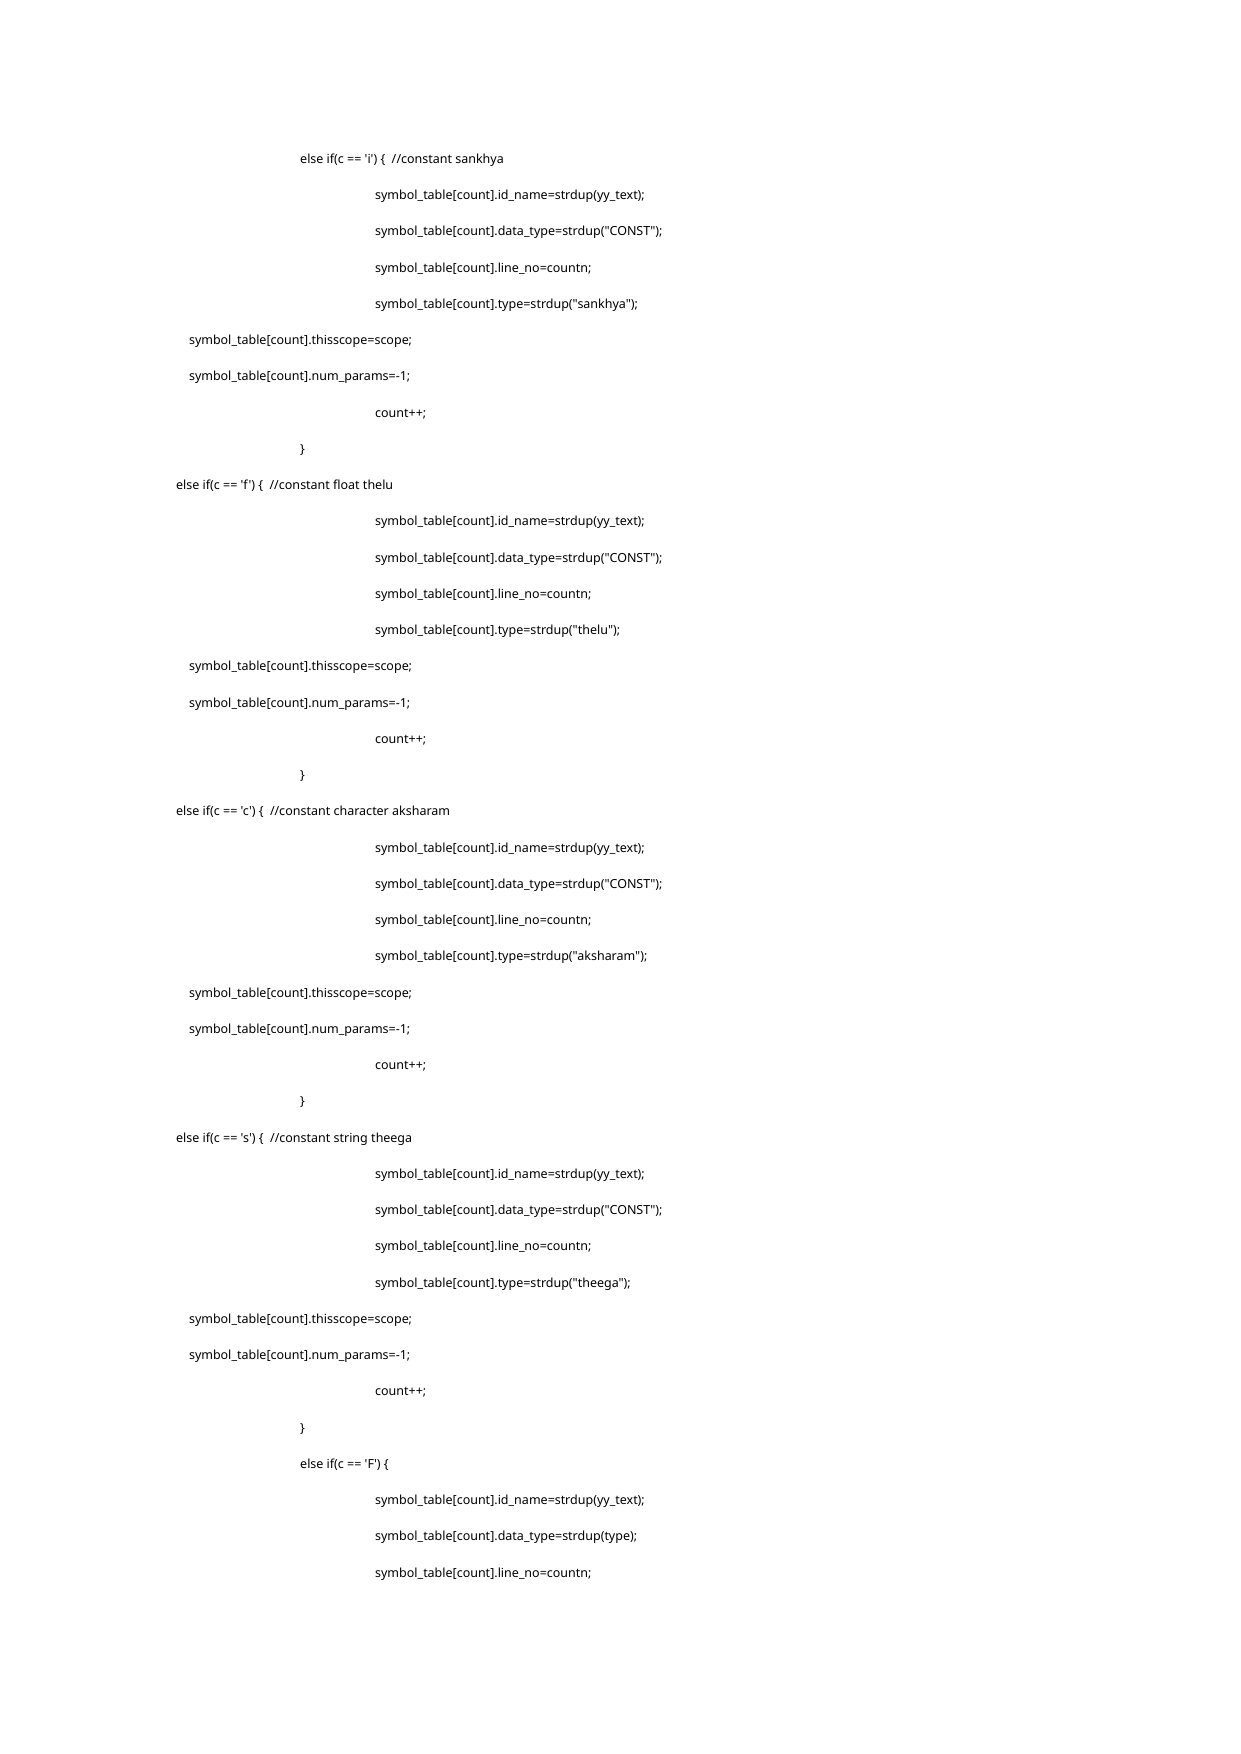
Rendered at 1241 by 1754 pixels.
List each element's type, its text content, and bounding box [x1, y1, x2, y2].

text symbol_table[count].line_no=countn; [150, 911, 1090, 928]
text symbol_table[count].line_no=countn; [150, 585, 1090, 602]
text count++; [150, 1382, 1090, 1399]
text else if(c == 'F') { [150, 1455, 1090, 1472]
text symbol_table[count].num_params=-1; [150, 367, 1090, 384]
text symbol_table[count].line_no=countn; [150, 1564, 1090, 1581]
text symbol_table[count].data_type=strdup("CONST"); [150, 549, 1090, 566]
text symbol_table[count].thisscope=scope; [150, 1310, 1090, 1327]
text count++; [150, 1056, 1090, 1073]
text } [150, 1092, 1090, 1109]
text symbol_table[count].thisscope=scope; [150, 657, 1090, 674]
text count++; [150, 730, 1090, 747]
text } [150, 1419, 1090, 1436]
text else if(c == 'c') { //constant character aksharam [150, 802, 1090, 819]
text symbol_table[count].type=strdup("theega"); [150, 1274, 1090, 1291]
text symbol_table[count].data_type=strdup("CONST"); [150, 875, 1090, 892]
text } [150, 440, 1090, 457]
text count++; [150, 404, 1090, 421]
text else if(c == 's') { //constant string theega [150, 1129, 1090, 1146]
text symbol_table[count].num_params=-1; [150, 1020, 1090, 1037]
text symbol_table[count].num_params=-1; [150, 1346, 1090, 1363]
text symbol_table[count].id_name=strdup(yy_text); [150, 839, 1090, 856]
text symbol_table[count].type=strdup("sankhya"); [150, 295, 1090, 312]
text symbol_table[count].line_no=countn; [150, 259, 1090, 276]
text } [150, 766, 1090, 783]
text else if(c == 'f') { //constant float thelu [150, 476, 1090, 493]
text symbol_table[count].id_name=strdup(yy_text); [150, 512, 1090, 529]
text symbol_table[count].type=strdup("aksharam"); [150, 947, 1090, 964]
text symbol_table[count].type=strdup("thelu"); [150, 621, 1090, 638]
text symbol_table[count].data_type=strdup(type); [150, 1527, 1090, 1544]
text symbol_table[count].num_params=-1; [150, 694, 1090, 711]
text symbol_table[count].id_name=strdup(yy_text); [150, 1491, 1090, 1508]
text symbol_table[count].data_type=strdup("CONST"); [150, 1201, 1090, 1218]
text symbol_table[count].id_name=strdup(yy_text); [150, 1165, 1090, 1182]
text symbol_table[count].id_name=strdup(yy_text); [150, 186, 1090, 203]
text symbol_table[count].data_type=strdup("CONST"); [150, 222, 1090, 239]
text symbol_table[count].thisscope=scope; [150, 331, 1090, 348]
text symbol_table[count].line_no=countn; [150, 1237, 1090, 1254]
text else if(c == 'i') { //constant sankhya [150, 150, 1090, 167]
text symbol_table[count].thisscope=scope; [150, 984, 1090, 1001]
